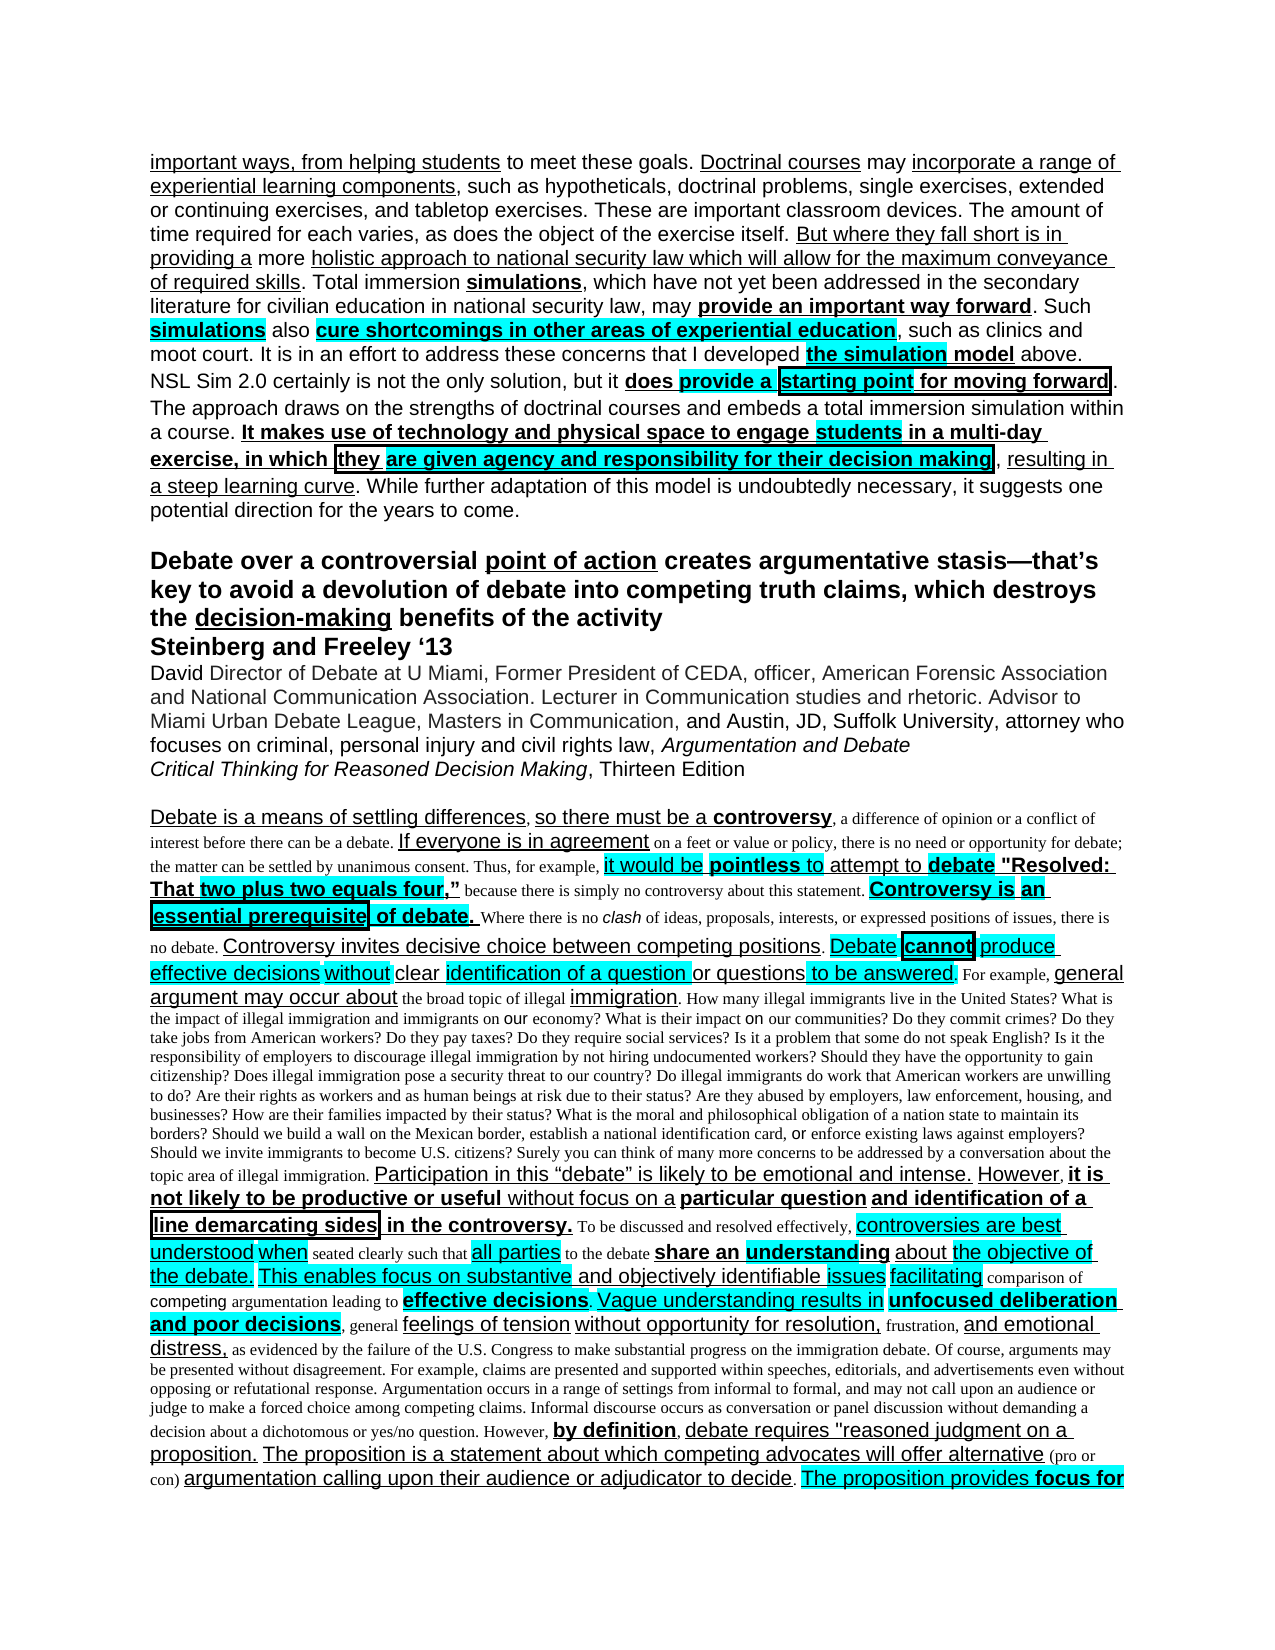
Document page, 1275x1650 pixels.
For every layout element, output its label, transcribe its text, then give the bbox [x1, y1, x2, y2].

text Steinberg and Freeley ‘13 [150, 632, 1125, 661]
text Critical Thinking for Reasoned Decision Making, Thirteen Edition [150, 757, 1125, 781]
text Debate over a controversial point of action creates argumentative stasis—that’s key to avoid a devolution of debate into competing truth claims, which destroys the decision-making benefits of the activity [150, 546, 1125, 632]
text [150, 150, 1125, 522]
text David Director of Debate at U Miami, Former President of CEDA, officer, American Forensic Association and National Communication Association. Lecturer in Communication studies and rhetoric. Advisor to Miami Urban Debate League, Masters in Communication, and Austin, JD, Suffolk University, attorney who focuses on criminal, personal injury and civil rights law, Argumentation and Debate [150, 661, 1125, 757]
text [150, 804, 1125, 1489]
